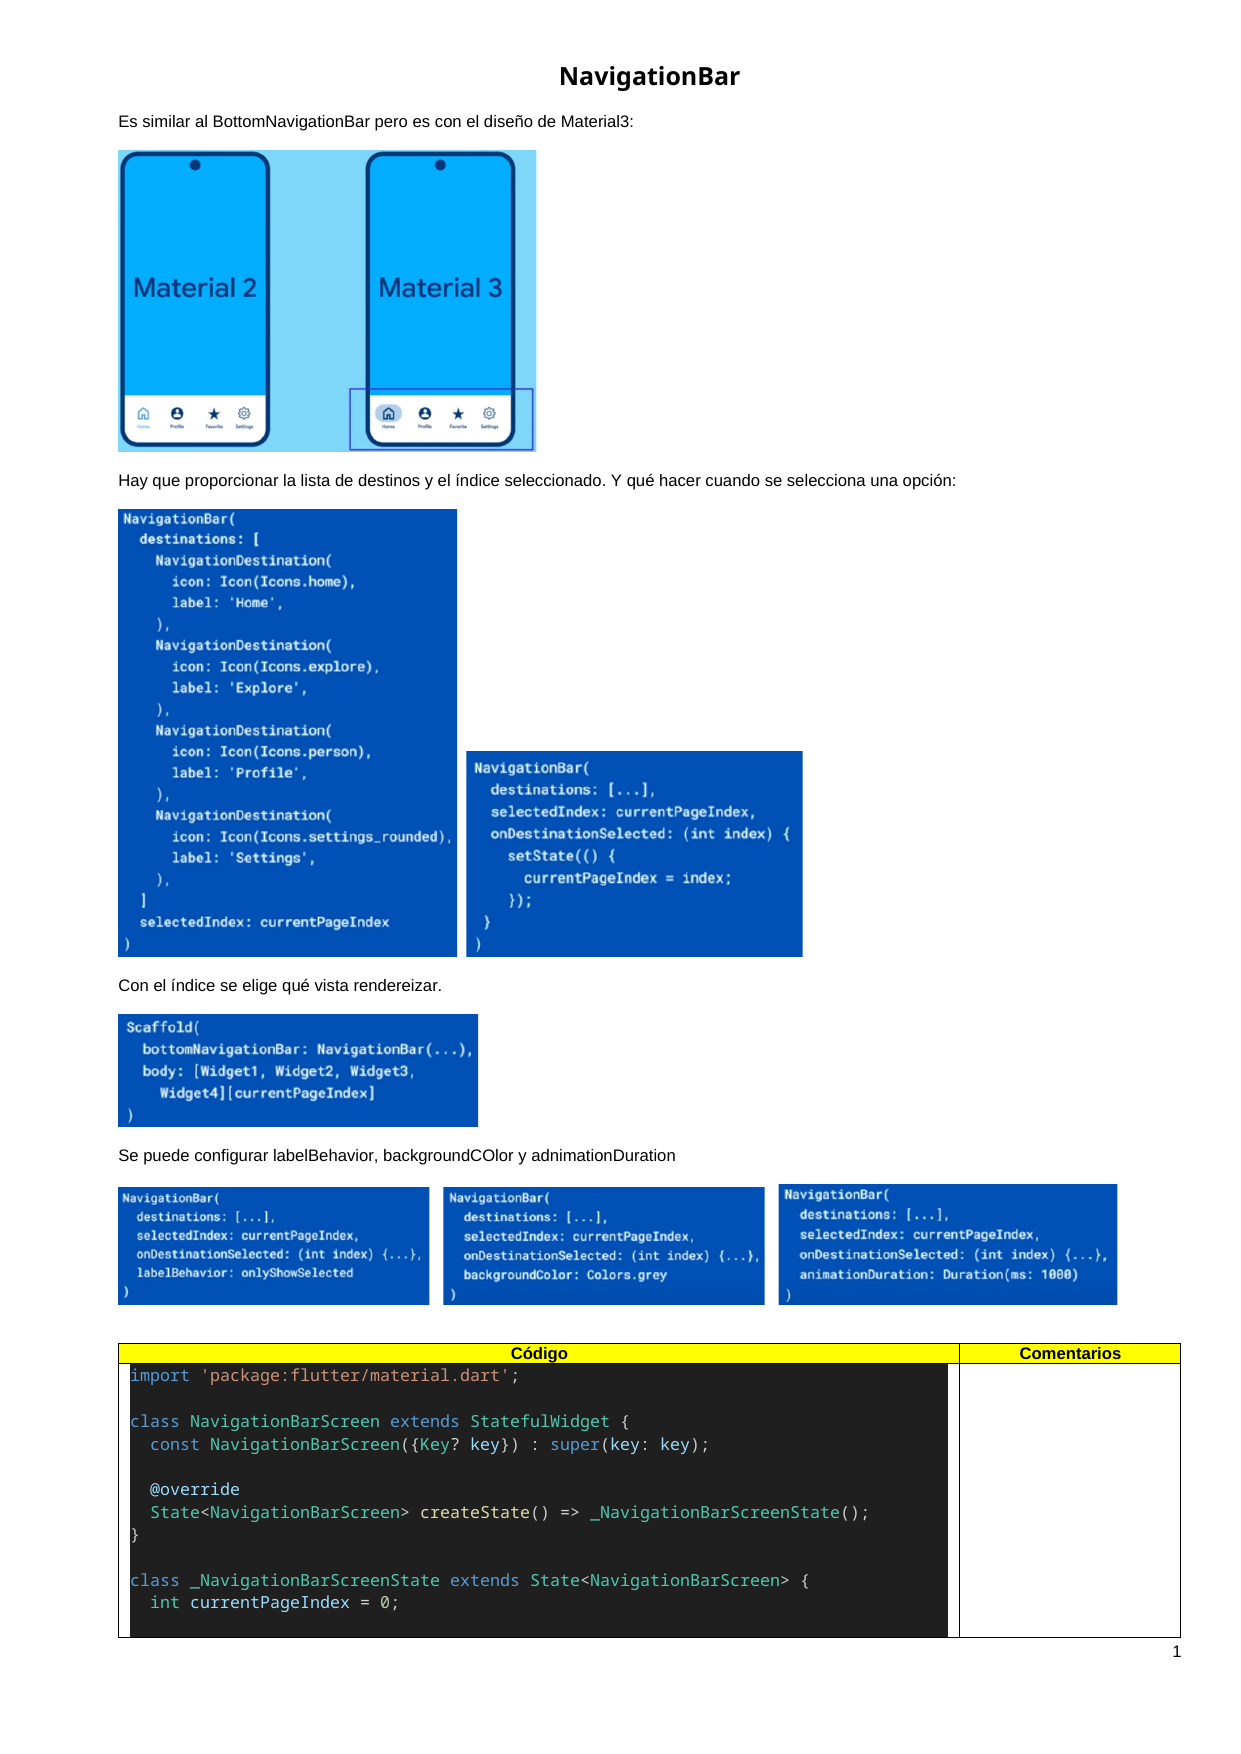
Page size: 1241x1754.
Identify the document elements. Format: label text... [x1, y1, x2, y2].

text NavigationBar [118, 59, 1181, 93]
picture [118, 1187, 430, 1305]
picture [118, 509, 458, 957]
table_header Código [119, 1344, 959, 1363]
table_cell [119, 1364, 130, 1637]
picture [118, 150, 537, 452]
text Hay que proporcionar la lista de destinos y el índice seleccionado. Y qué hacer cuando se selecciona una opción: [118, 471, 1181, 490]
picture [466, 751, 803, 957]
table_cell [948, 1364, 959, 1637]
picture [118, 1014, 479, 1127]
table_cell [960, 1364, 1180, 1637]
table_header Comentarios [960, 1344, 1180, 1363]
text Es similar al BottomNavigationBar pero es con el diseño de Material3: [118, 112, 1181, 131]
text Se puede configurar labelBehavior, backgroundCOlor y adnimationDuration [118, 1146, 1181, 1165]
text Con el índice se elige qué vista rendereizar. [118, 976, 1181, 995]
picture [443, 1187, 765, 1305]
picture [778, 1184, 1118, 1305]
